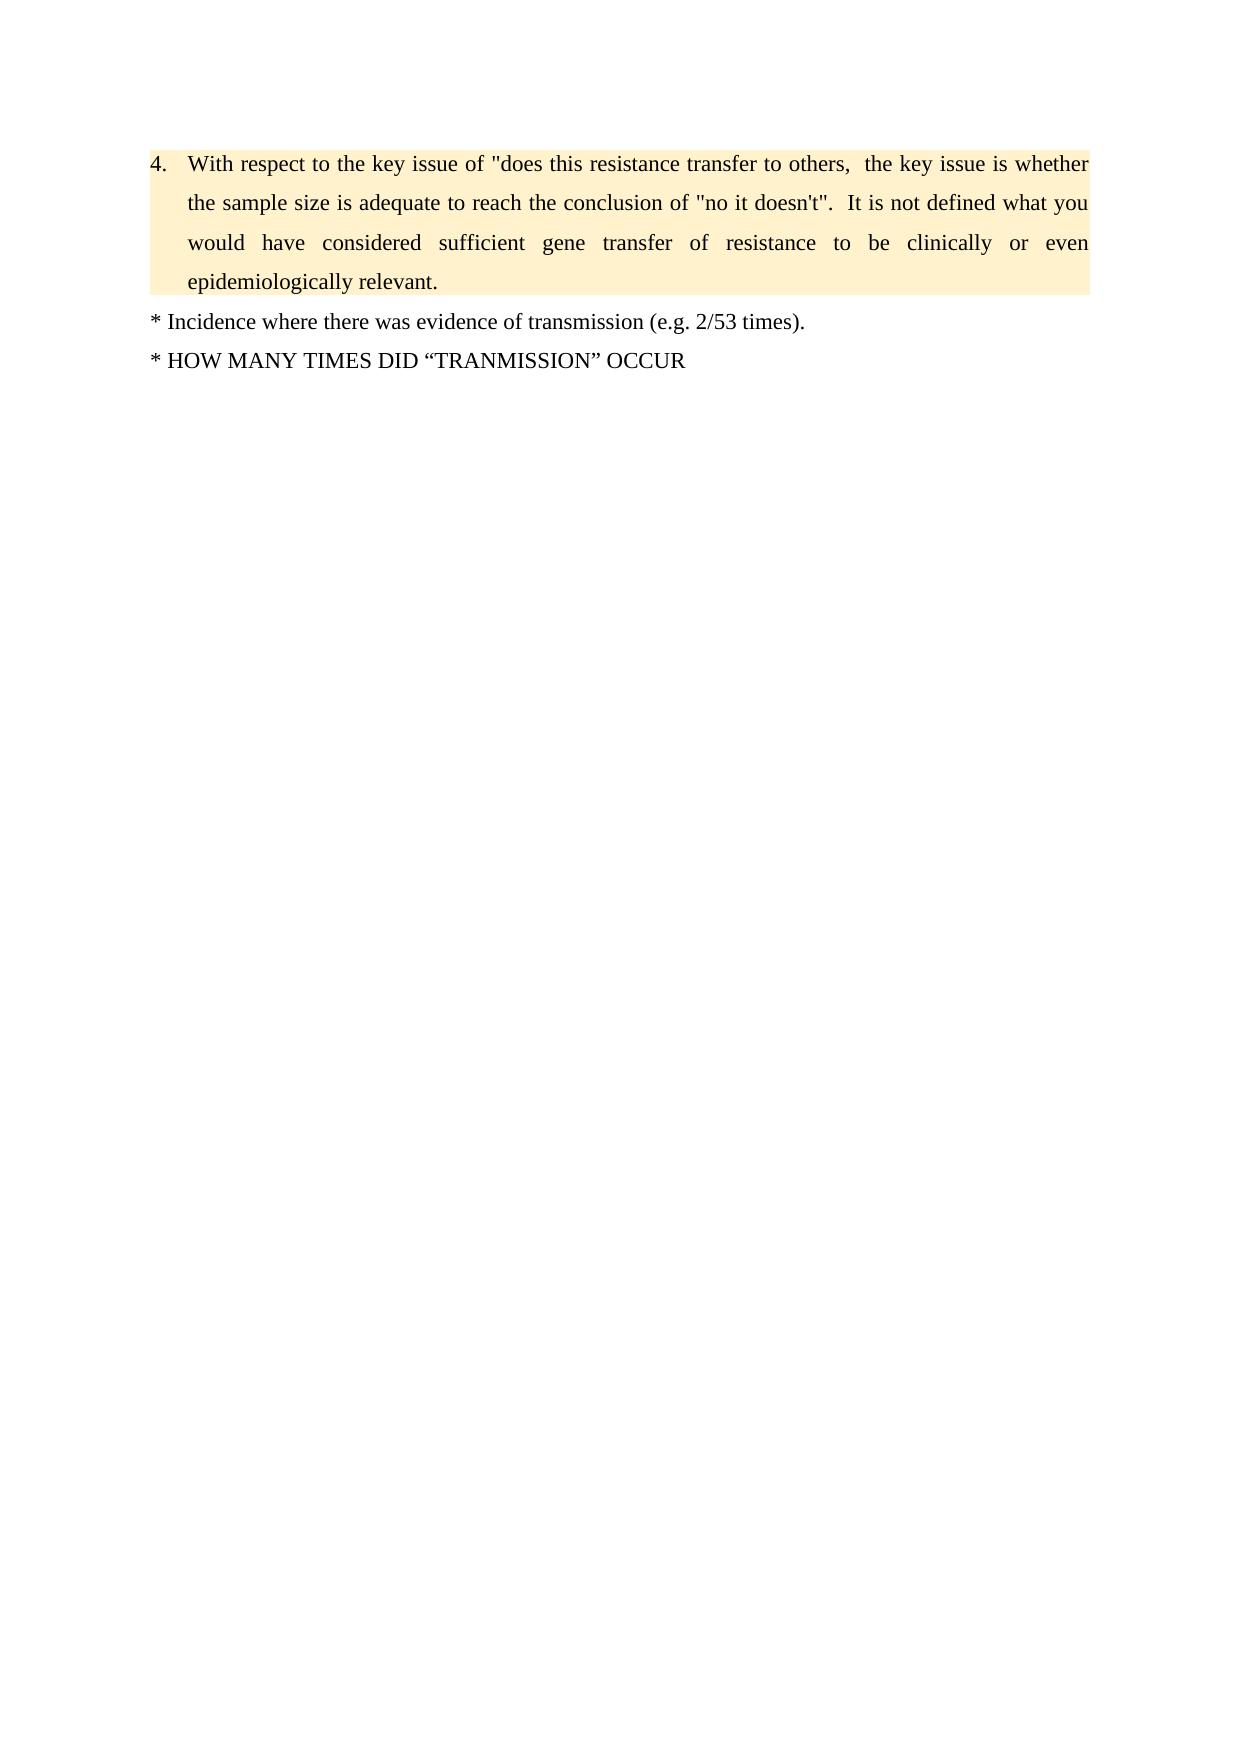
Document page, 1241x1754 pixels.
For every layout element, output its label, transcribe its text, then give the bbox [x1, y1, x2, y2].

text * Incidence where there was evidence of transmission (e.g. 2/53 times). [150, 308, 1090, 334]
list With respect to the key issue of "does this resistance transfer to others, the key issue is whether the sample size is adequate to reach the conclusion of "no it doesn't". It is not defined what you would have considered sufficient gene transfer of resistance to be clinically or even epidemiologically relevant. [150, 150, 1090, 295]
text * HOW MANY TIMES DID “TRANMISSION” OCCUR [150, 347, 1090, 374]
